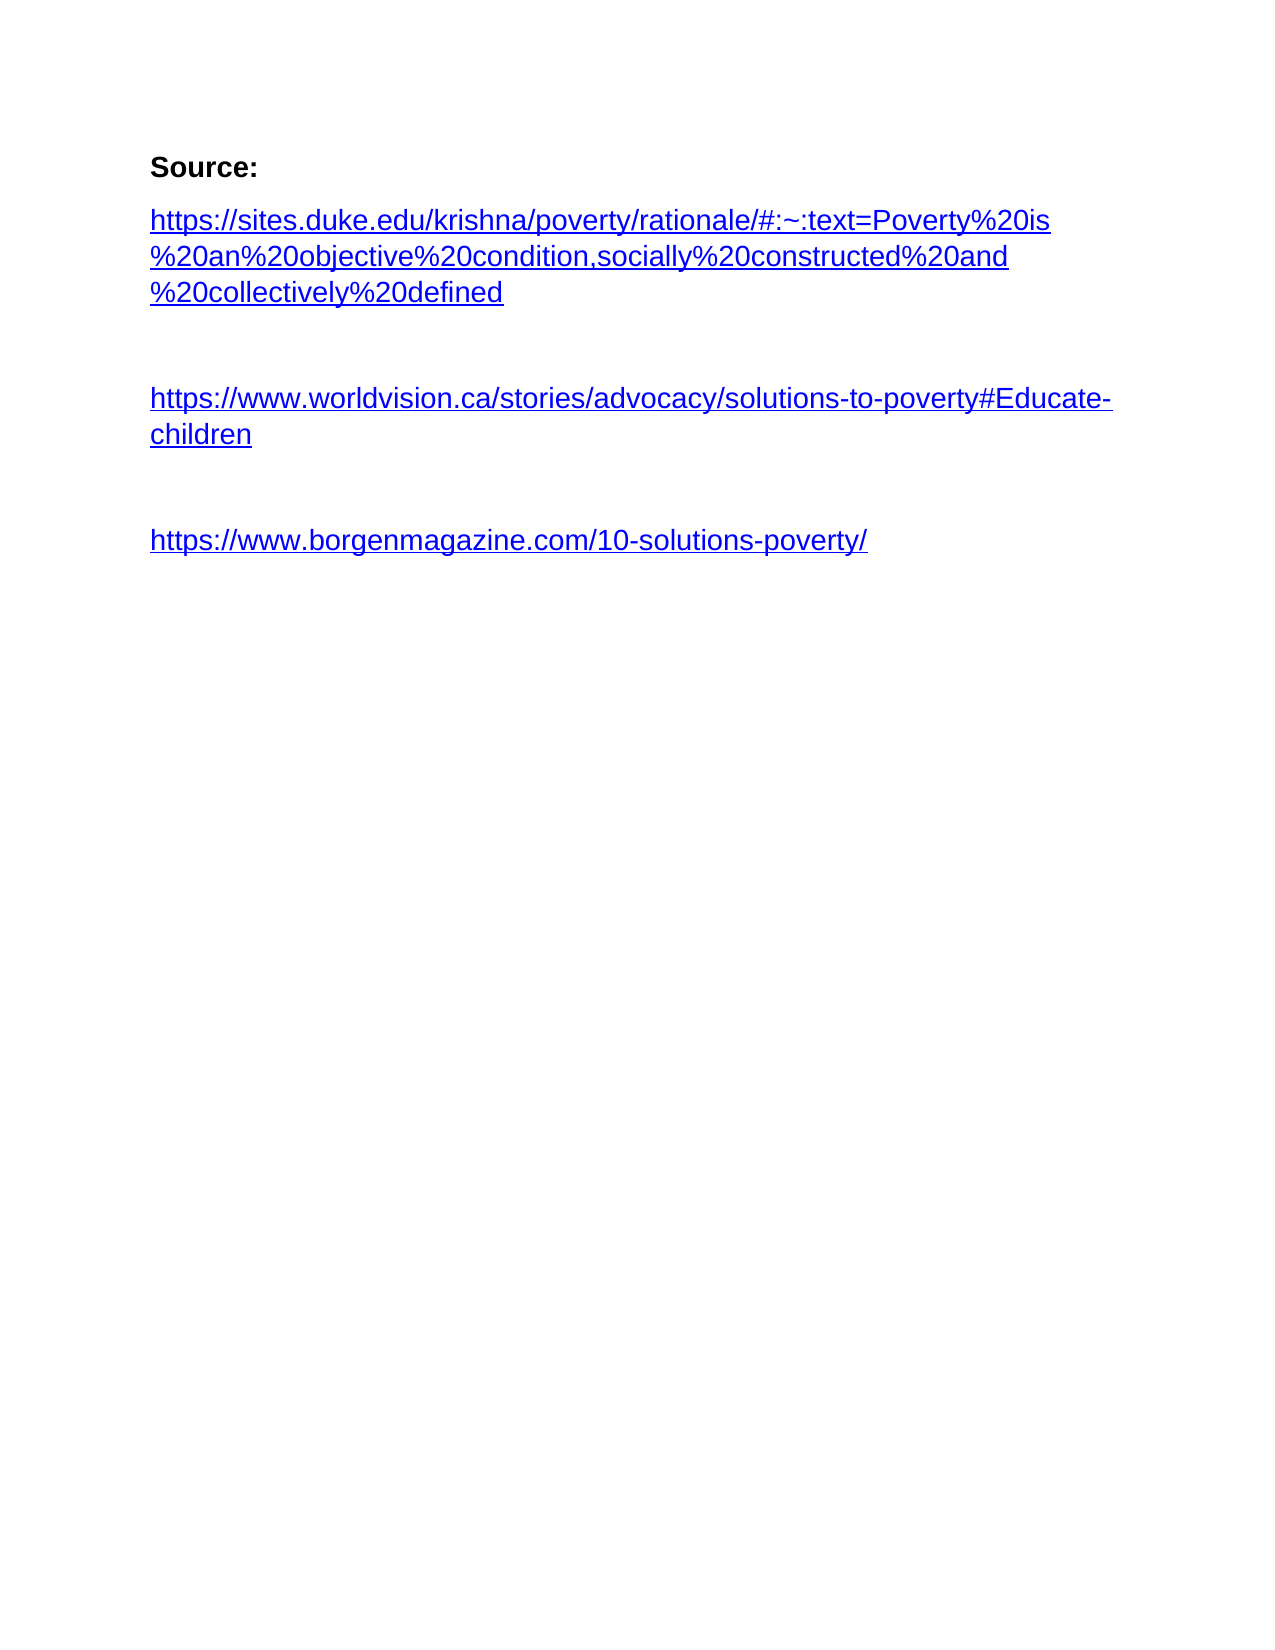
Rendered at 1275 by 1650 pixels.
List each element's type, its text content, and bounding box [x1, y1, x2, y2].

text Source: [150, 150, 1125, 183]
text https://www.worldvision.ca/stories/advocacy/solutions-to-poverty#Educate-children [150, 381, 1125, 450]
text https://www.borgenmagazine.com/10-solutions-poverty/ [150, 522, 1125, 556]
text https://sites.duke.edu/krishna/poverty/rationale/#:~:text=Poverty%20is%20an%20objective%20condition,socially%20constructed%20and%20collectively%20defined [150, 203, 1125, 309]
